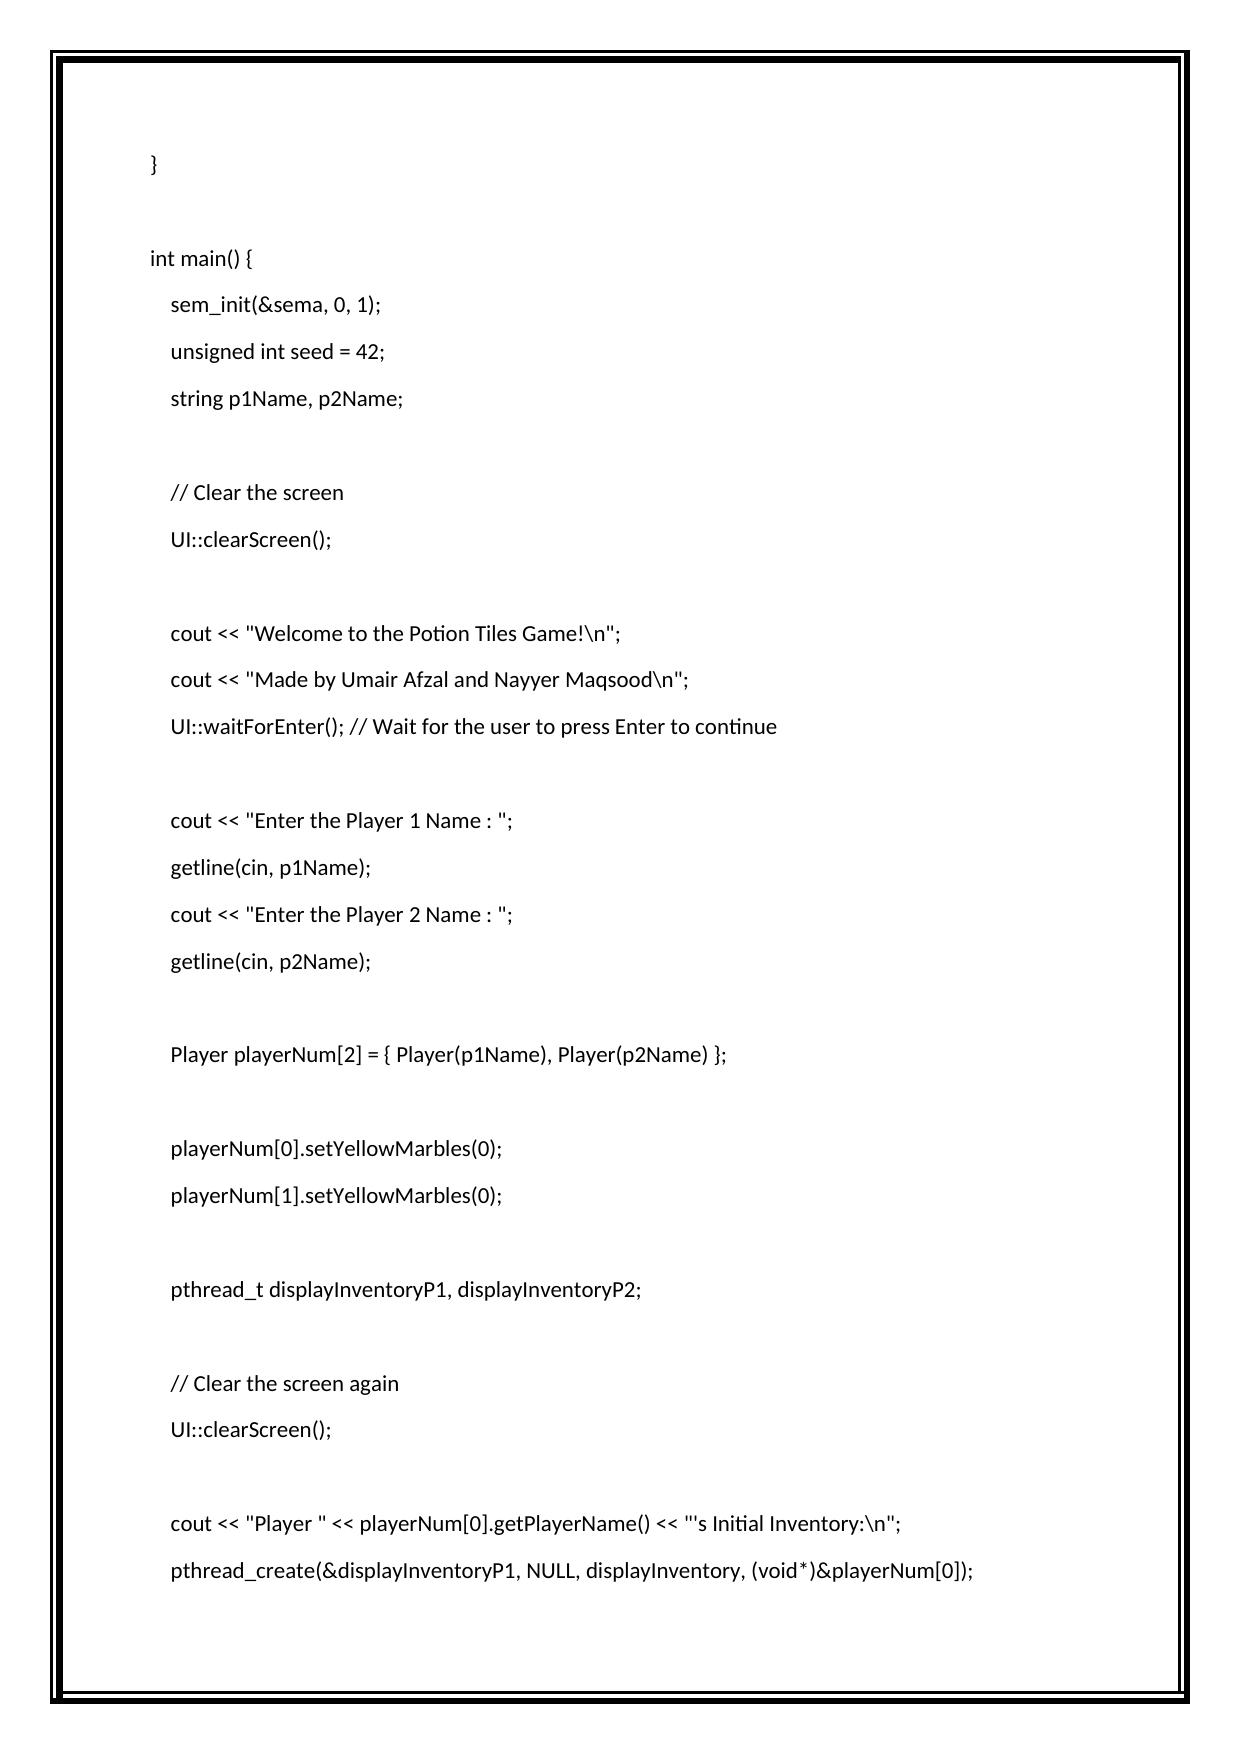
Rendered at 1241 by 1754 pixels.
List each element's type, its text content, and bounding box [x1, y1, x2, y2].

text cout << "Player " << playerNum[0].getPlayerName() << "'s Initial Inventory:\n"; [150, 1509, 1090, 1537]
text unsigned int seed = 42; [150, 337, 1090, 366]
text cout << "Enter the Player 1 Name : "; [150, 806, 1090, 834]
text getline(cin, p2Name); [150, 947, 1090, 975]
text playerNum[0].setYellowMarbles(0); [150, 1134, 1090, 1162]
text pthread_create(&displayInventoryP1, NULL, displayInventory, (void*)&playerNum[0]); [150, 1556, 1090, 1584]
text UI::clearScreen(); [150, 525, 1090, 553]
text } [150, 150, 1090, 178]
text sem_init(&sema, 0, 1); [150, 291, 1090, 319]
text cout << "Enter the Player 2 Name : "; [150, 900, 1090, 928]
text UI::waitForEnter(); // Wait for the user to press Enter to continue [150, 712, 1090, 741]
text Player playerNum[2] = { Player(p1Name), Player(p2Name) }; [150, 1041, 1090, 1069]
text getline(cin, p1Name); [150, 853, 1090, 881]
text pthread_t displayInventoryP1, displayInventoryP2; [150, 1275, 1090, 1303]
text cout << "Made by Umair Afzal and Nayyer Maqsood\n"; [150, 666, 1090, 694]
text cout << "Welcome to the Potion Tiles Game!\n"; [150, 619, 1090, 647]
text int main() { [150, 244, 1090, 272]
text string p1Name, p2Name; [150, 384, 1090, 412]
text // Clear the screen [150, 478, 1090, 506]
text UI::clearScreen(); [150, 1416, 1090, 1444]
text playerNum[1].setYellowMarbles(0); [150, 1181, 1090, 1209]
text // Clear the screen again [150, 1369, 1090, 1397]
